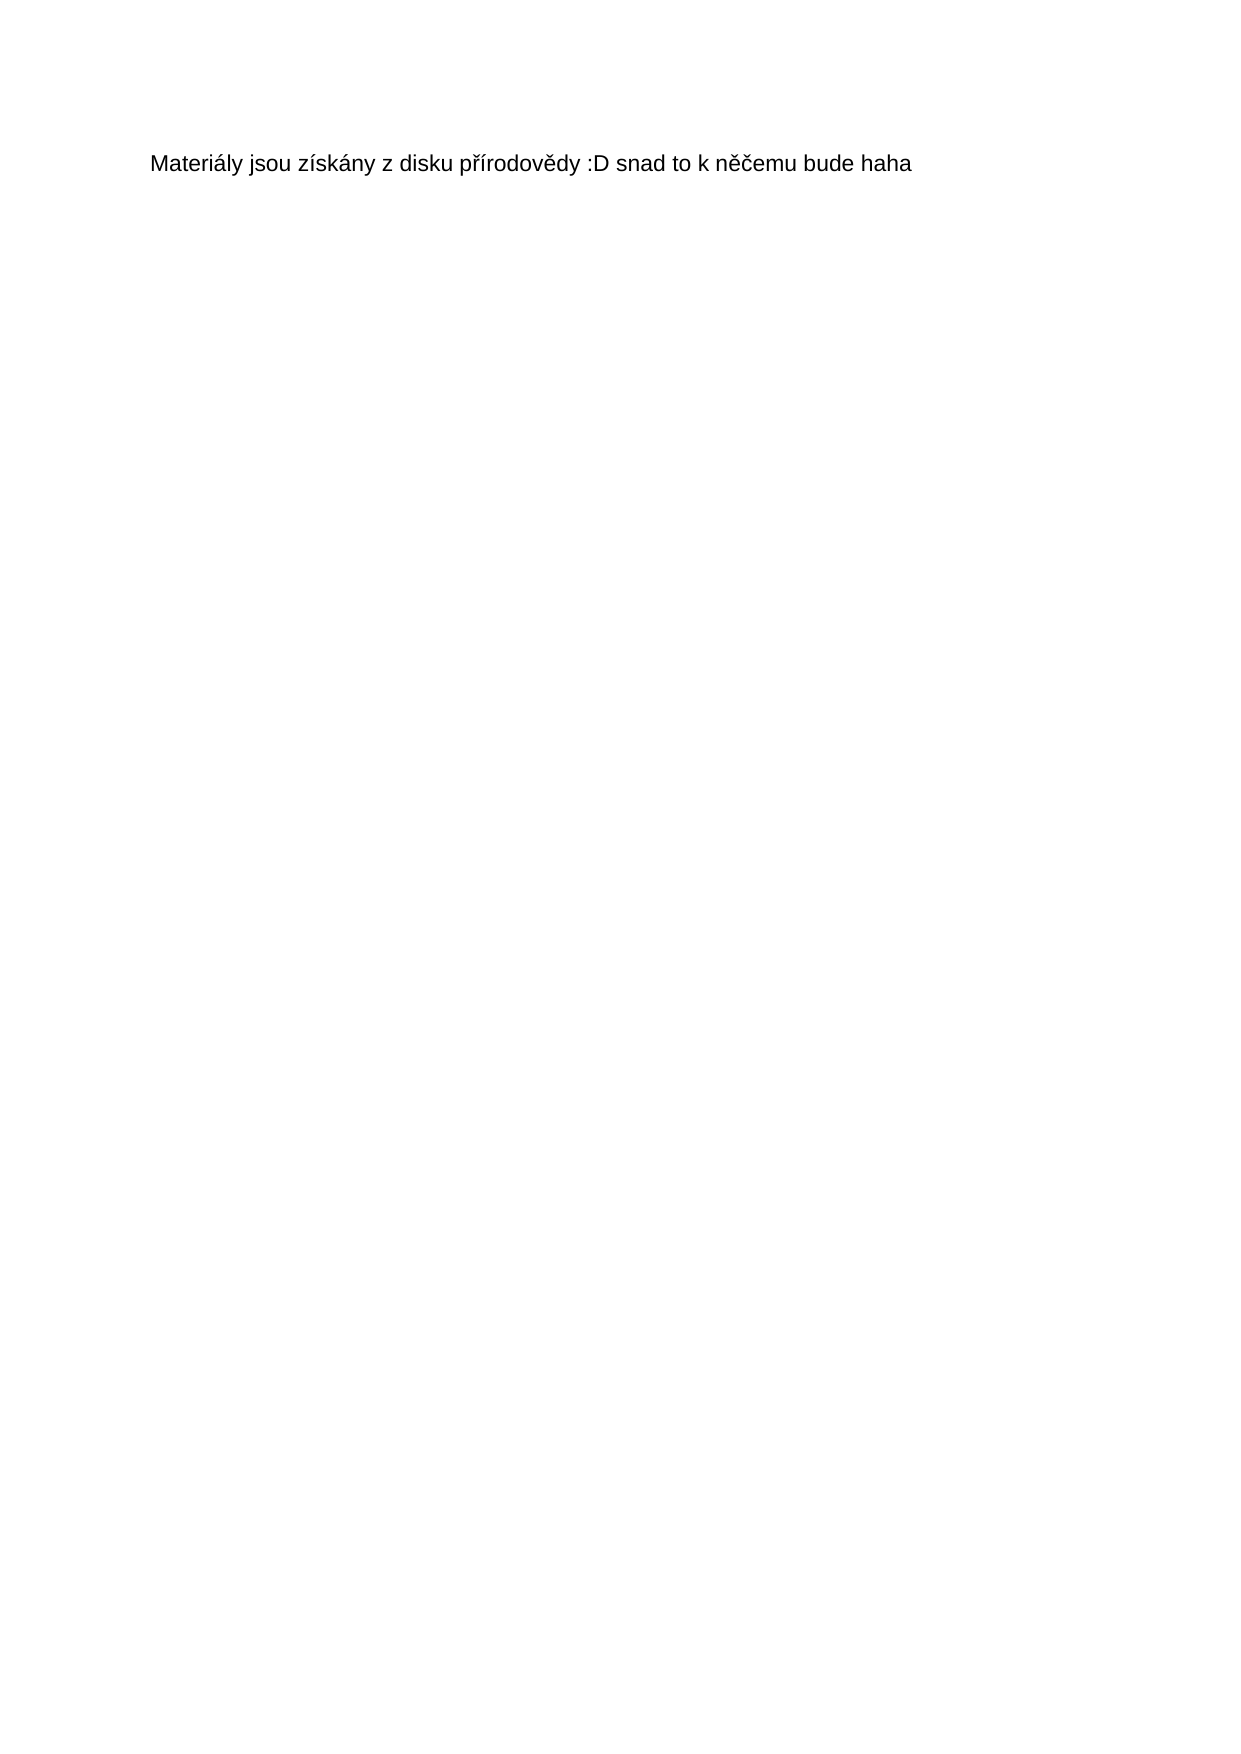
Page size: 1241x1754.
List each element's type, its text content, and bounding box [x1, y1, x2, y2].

text Materiály jsou získány z disku přírodovědy :D snad to k něčemu bude haha [150, 150, 1090, 176]
